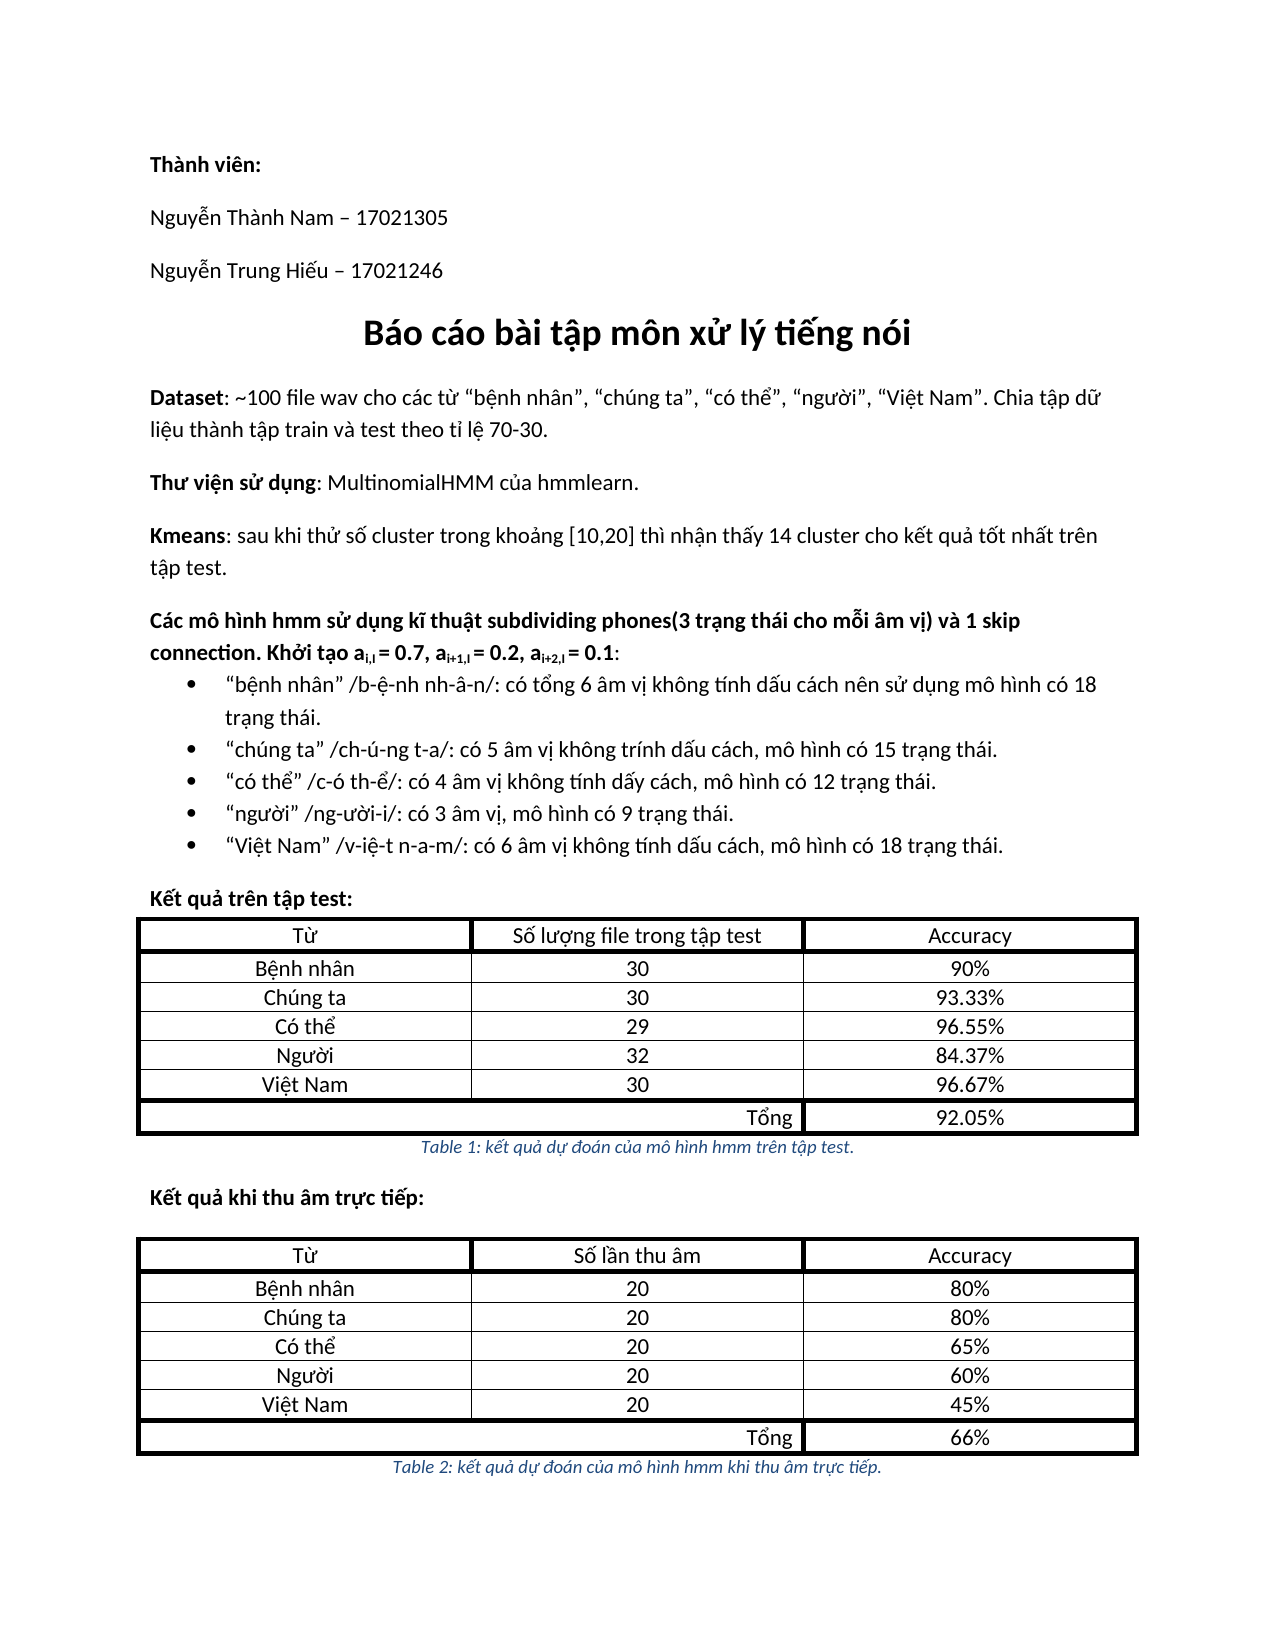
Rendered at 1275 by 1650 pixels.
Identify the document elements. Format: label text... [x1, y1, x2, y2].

list “bệnh nhân” /b-ệ-nh nh-â-n/: có tổng 6 âm vị không tính dấu cách nên sử dụng mô hình có 18 trạng thái. [187, 670, 1125, 731]
table_cell 80% [804, 1303, 1134, 1331]
table_cell 92.05% [806, 1103, 1134, 1131]
table_cell 20 [472, 1274, 803, 1302]
table_cell Người [141, 1041, 471, 1069]
list “Việt Nam” /v-iệ-t n-a-m/: có 6 âm vị không tính dấu cách, mô hình có 18 trạng thái. [187, 831, 1125, 859]
table_cell 65% [804, 1332, 1134, 1360]
table_cell 30 [472, 1070, 803, 1098]
text Table 2: kết quả dự đoán của mô hình hmm khi thu âm trực tiếp. [150, 1456, 1125, 1478]
text Thư viện sử dụng: MultinomialHMM của hmmlearn. [150, 468, 1125, 496]
table_cell Chúng ta [141, 1303, 471, 1331]
text Nguyễn Trung Hiếu – 17021246 [150, 256, 1125, 284]
table_cell Tổng [141, 1103, 801, 1131]
table_cell 84.37% [804, 1041, 1134, 1069]
text Nguyễn Thành Nam – 17021305 [150, 203, 1125, 231]
table_cell 45% [804, 1390, 1134, 1418]
table_cell 29 [472, 1012, 803, 1040]
table_cell 96.67% [804, 1070, 1134, 1098]
text Thành viên: [150, 150, 1125, 178]
table_cell Người [141, 1361, 471, 1389]
table_header Accuracy [806, 1241, 1134, 1269]
table_cell 20 [472, 1361, 803, 1389]
table_cell 66% [806, 1423, 1134, 1451]
table_cell 20 [472, 1332, 803, 1360]
table_cell 90% [804, 954, 1134, 982]
table_header Từ [141, 921, 469, 949]
text Báo cáo bài tập môn xử lý tiếng nói [150, 309, 1125, 355]
table_cell 30 [472, 983, 803, 1011]
table_cell Chúng ta [141, 983, 471, 1011]
text Kết quả trên tập test: [150, 884, 1125, 912]
list “chúng ta” /ch-ú-ng t-a/: có 5 âm vị không trính dấu cách, mô hình có 15 trạng thái. [187, 735, 1125, 763]
table_cell Có thể [141, 1012, 471, 1040]
table_cell Bệnh nhân [141, 954, 471, 982]
table_cell Việt Nam [141, 1390, 471, 1418]
list “có thể” /c-ó th-ể/: có 4 âm vị không tính dấy cách, mô hình có 12 trạng thái. [187, 767, 1125, 795]
table_cell 20 [472, 1390, 803, 1418]
table_cell Tổng [141, 1423, 801, 1451]
table_header Từ [141, 1241, 469, 1269]
table_cell 96.55% [804, 1012, 1134, 1040]
table_cell 60% [804, 1361, 1134, 1389]
table_header Accuracy [806, 921, 1134, 949]
text Kmeans: sau khi thử số cluster trong khoảng [10,20] thì nhận thấy 14 cluster cho kết quả tốt nhất trên tập test. [150, 521, 1125, 581]
table_cell 80% [804, 1274, 1134, 1302]
text Kết quả khi thu âm trực tiếp: [150, 1183, 1125, 1212]
table_header Số lượng file trong tập test [474, 921, 801, 949]
table_cell 20 [472, 1303, 803, 1331]
text Table 1: kết quả dự đoán của mô hình hmm trên tập test. [150, 1136, 1125, 1158]
text Các mô hình hmm sử dụng kĩ thuật subdividing phones(3 trạng thái cho mỗi âm vị) và 1 skip connection. Khởi tạo ai,I = 0.7, ai+1,I = 0.2, ai+2,I = 0.1: [150, 606, 1125, 666]
table_cell Có thể [141, 1332, 471, 1360]
text Dataset: ~100 file wav cho các từ “bệnh nhân”, “chúng ta”, “có thể”, “người”, “Việt Nam”. Chia tập dữ liệu thành tập train và test theo tỉ lệ 70-30. [150, 383, 1125, 443]
table_header Số lần thu âm [474, 1241, 801, 1269]
table_cell Bệnh nhân [141, 1274, 471, 1302]
list “người” /ng-ười-i/: có 3 âm vị, mô hình có 9 trạng thái. [187, 799, 1125, 827]
table_cell Việt Nam [141, 1070, 471, 1098]
table_cell 32 [472, 1041, 803, 1069]
table_cell 30 [472, 954, 803, 982]
table_cell 93.33% [804, 983, 1134, 1011]
